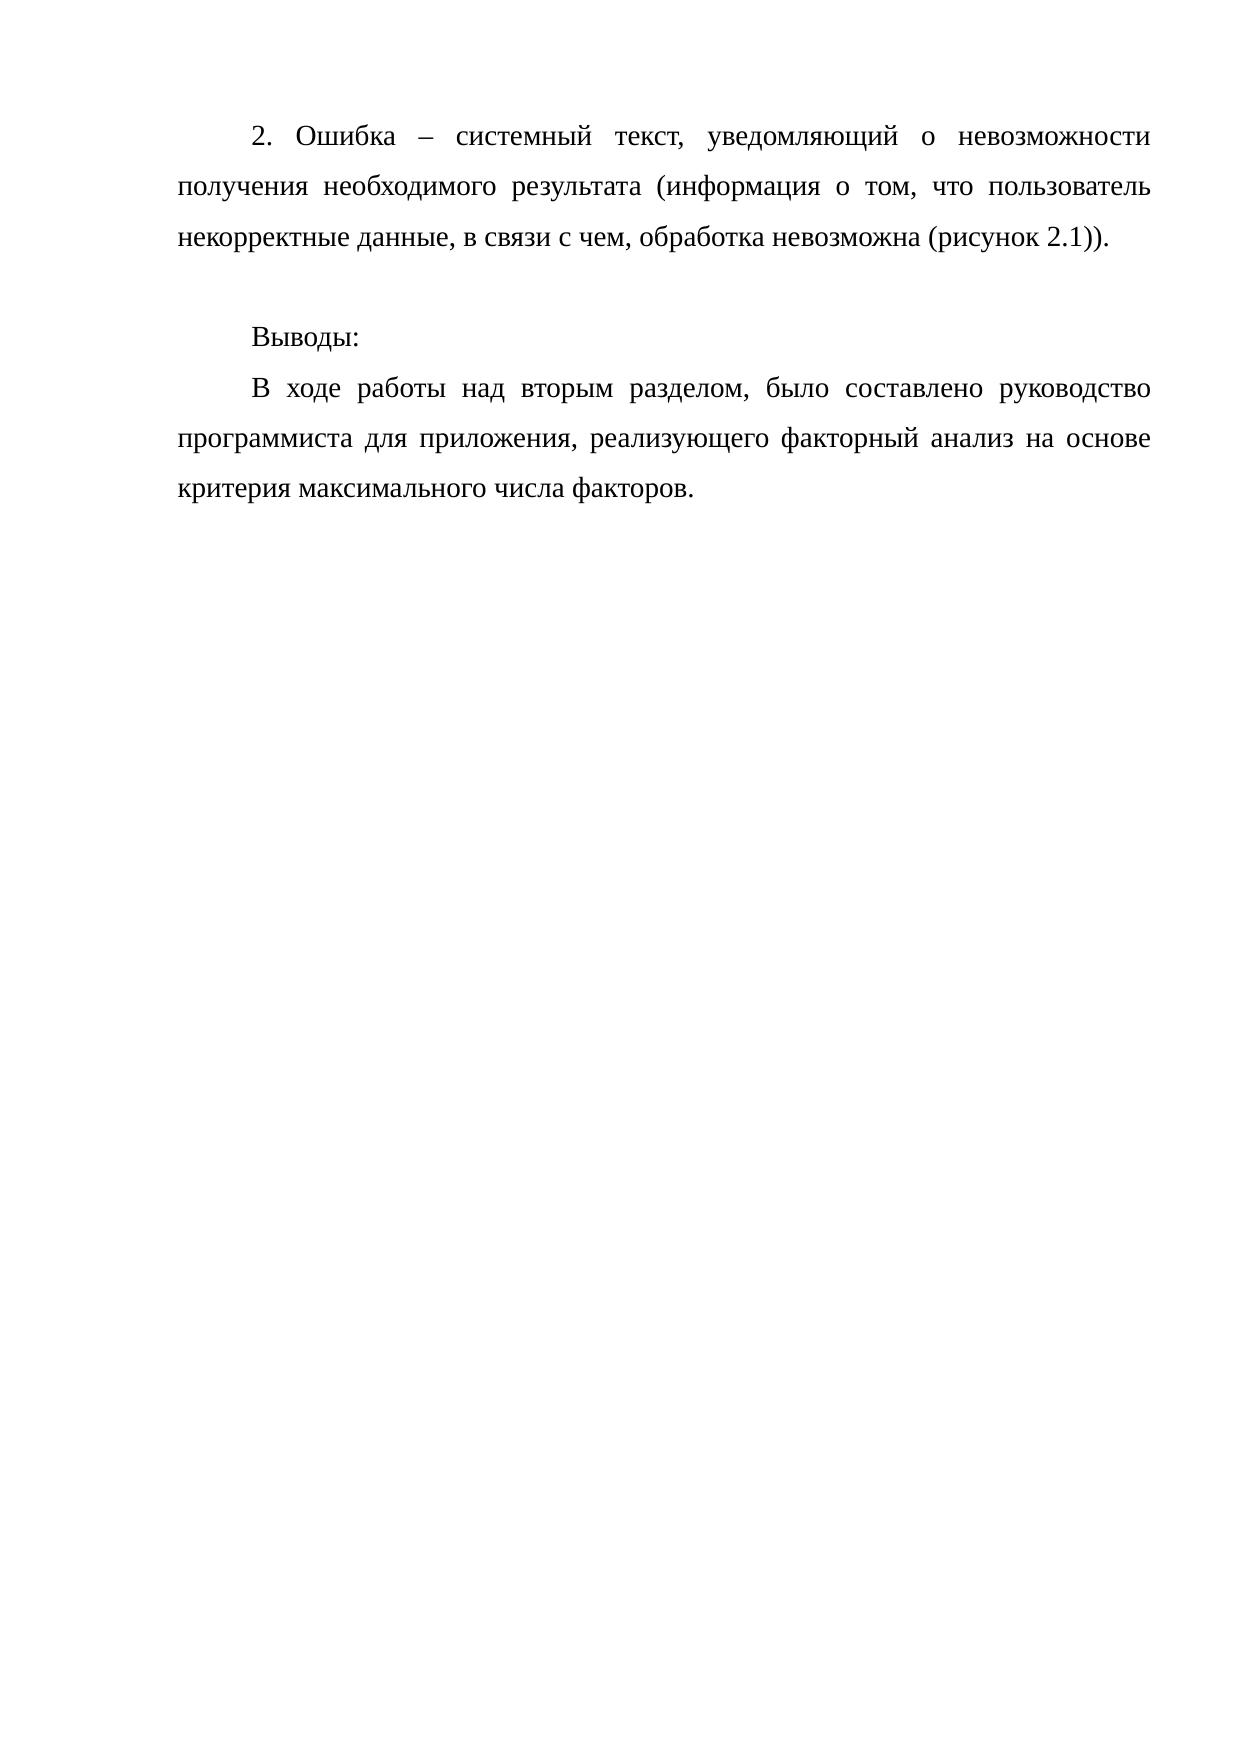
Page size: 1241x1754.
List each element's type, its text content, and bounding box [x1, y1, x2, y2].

subtitle Выводы: [177, 319, 1152, 353]
text В ходе работы над вторым разделом, было составлено руководство программиста для приложения, реализующего факторный анализ на основе критерия максимального числа факторов. [177, 370, 1152, 504]
list Ошибка – системный текст, уведомляющий о невозможности получения необходимого результата (информация о том, что пользователь некорректные данные, в связи с чем, обработка невозможна (рисунок 2.1)). [177, 118, 1152, 252]
